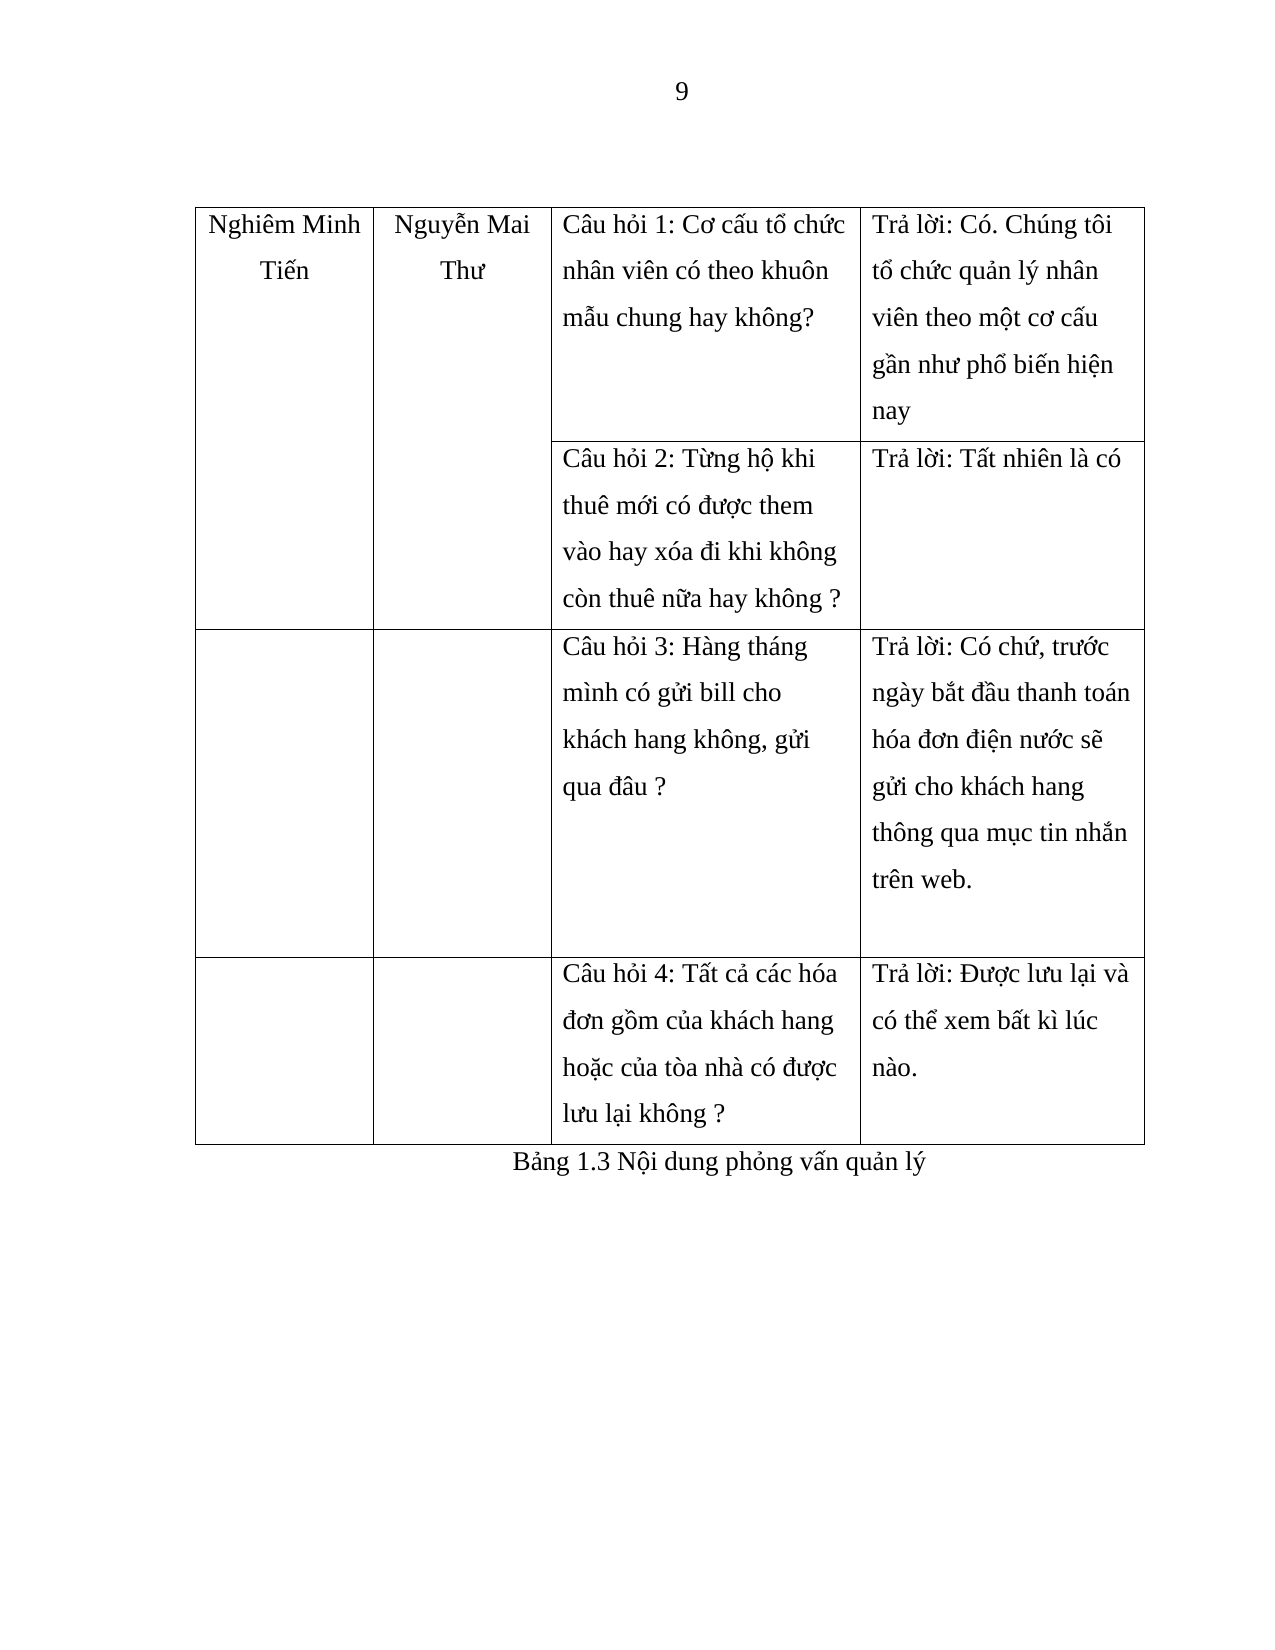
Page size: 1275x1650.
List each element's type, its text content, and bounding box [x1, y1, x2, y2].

table_cell Trả lời: Có chứ, trước ngày bắt đầu thanh toán hóa đơn điện nước sẽ gửi cho khách hang thông qua mục tin nhắn trên web. [861, 630, 1144, 957]
table_cell Câu hỏi 3: Hàng tháng mình có gửi bill cho khách hang không, gửi qua đâu ? [552, 630, 860, 957]
table_cell Nguyễn Mai Thư [374, 208, 551, 629]
table_cell Trả lời: Tất nhiên là có [861, 442, 1144, 629]
table_cell Trả lời: Có. Chúng tôi tổ chức quản lý nhân viên theo một cơ cấu gần như phổ biến hiện nay [861, 208, 1144, 441]
table_cell Trả lời: Được lưu lại và có thể xem bất kì lúc nào. [861, 958, 1144, 1144]
table_cell [374, 958, 551, 1144]
text Bảng 1.3 Nội dung phỏng vấn quản lý [207, 1145, 1157, 1176]
table_cell Câu hỏi 1: Cơ cấu tổ chức nhân viên có theo khuôn mẫu chung hay không? [552, 208, 860, 441]
table_cell [196, 958, 373, 1144]
table_cell [196, 630, 373, 957]
table_cell Câu hỏi 4: Tất cả các hóa đơn gồm của khách hang hoặc của tòa nhà có được lưu lại không ? [552, 958, 860, 1144]
table_cell Nghiêm Minh Tiến [196, 208, 373, 629]
table_cell Câu hỏi 2: Từng hộ khi thuê mới có được them vào hay xóa đi khi không còn thuê nữa hay không ? [552, 442, 860, 629]
table_cell [374, 630, 551, 957]
